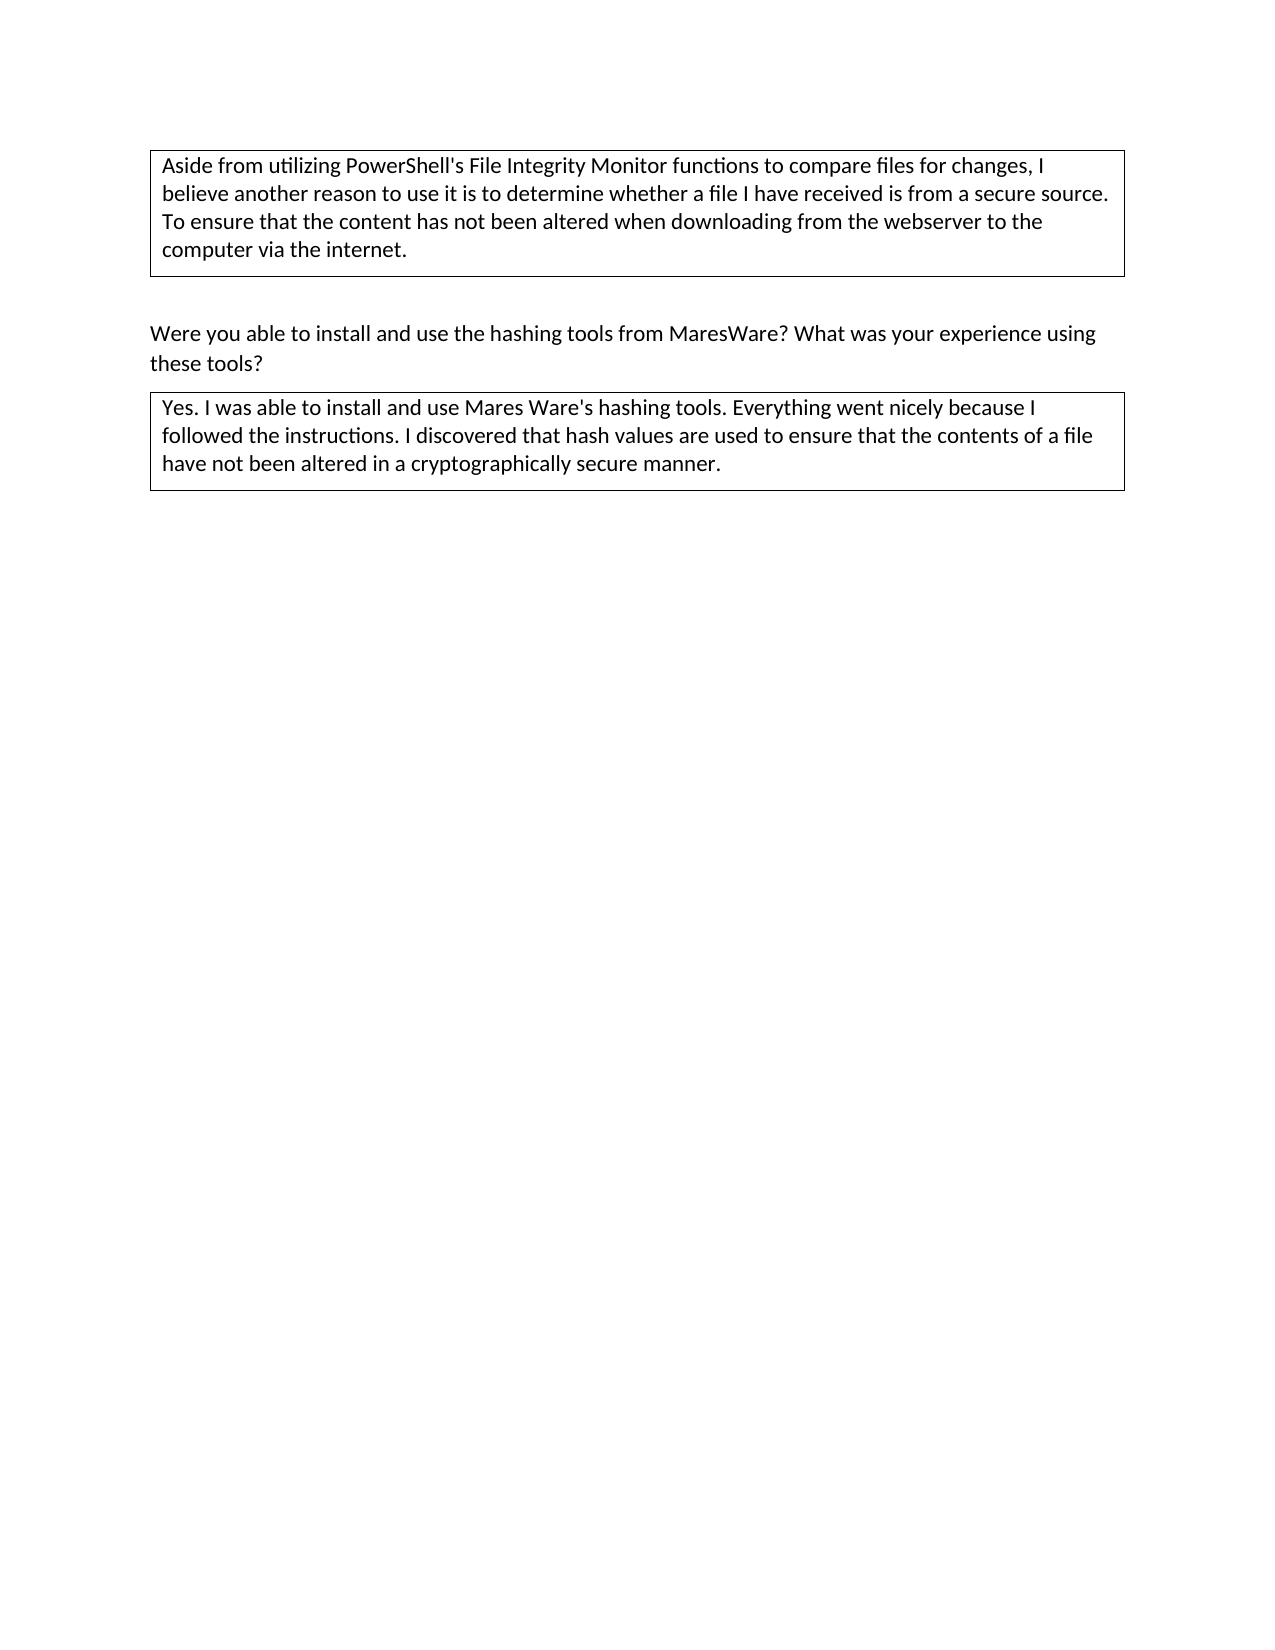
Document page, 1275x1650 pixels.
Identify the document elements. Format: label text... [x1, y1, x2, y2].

table_header Yes. I was able to install and use Mares Ware's hashing tools. Everything went nicely because I followed the instructions. I discovered that hash values are used to ensure that the contents of a file have not been altered in a cryptographically secure manner. [151, 393, 1124, 490]
table_header Aside from utilizing PowerShell's File Integrity Monitor functions to compare files for changes, I believe another reason to use it is to determine whether a file I have received is from a secure source. To ensure that the content has not been altered when downloading from the webserver to the computer via the internet. [151, 151, 1124, 276]
text Were you able to install and use the hashing tools from MaresWare? What was your experience using these tools? [150, 319, 1125, 378]
